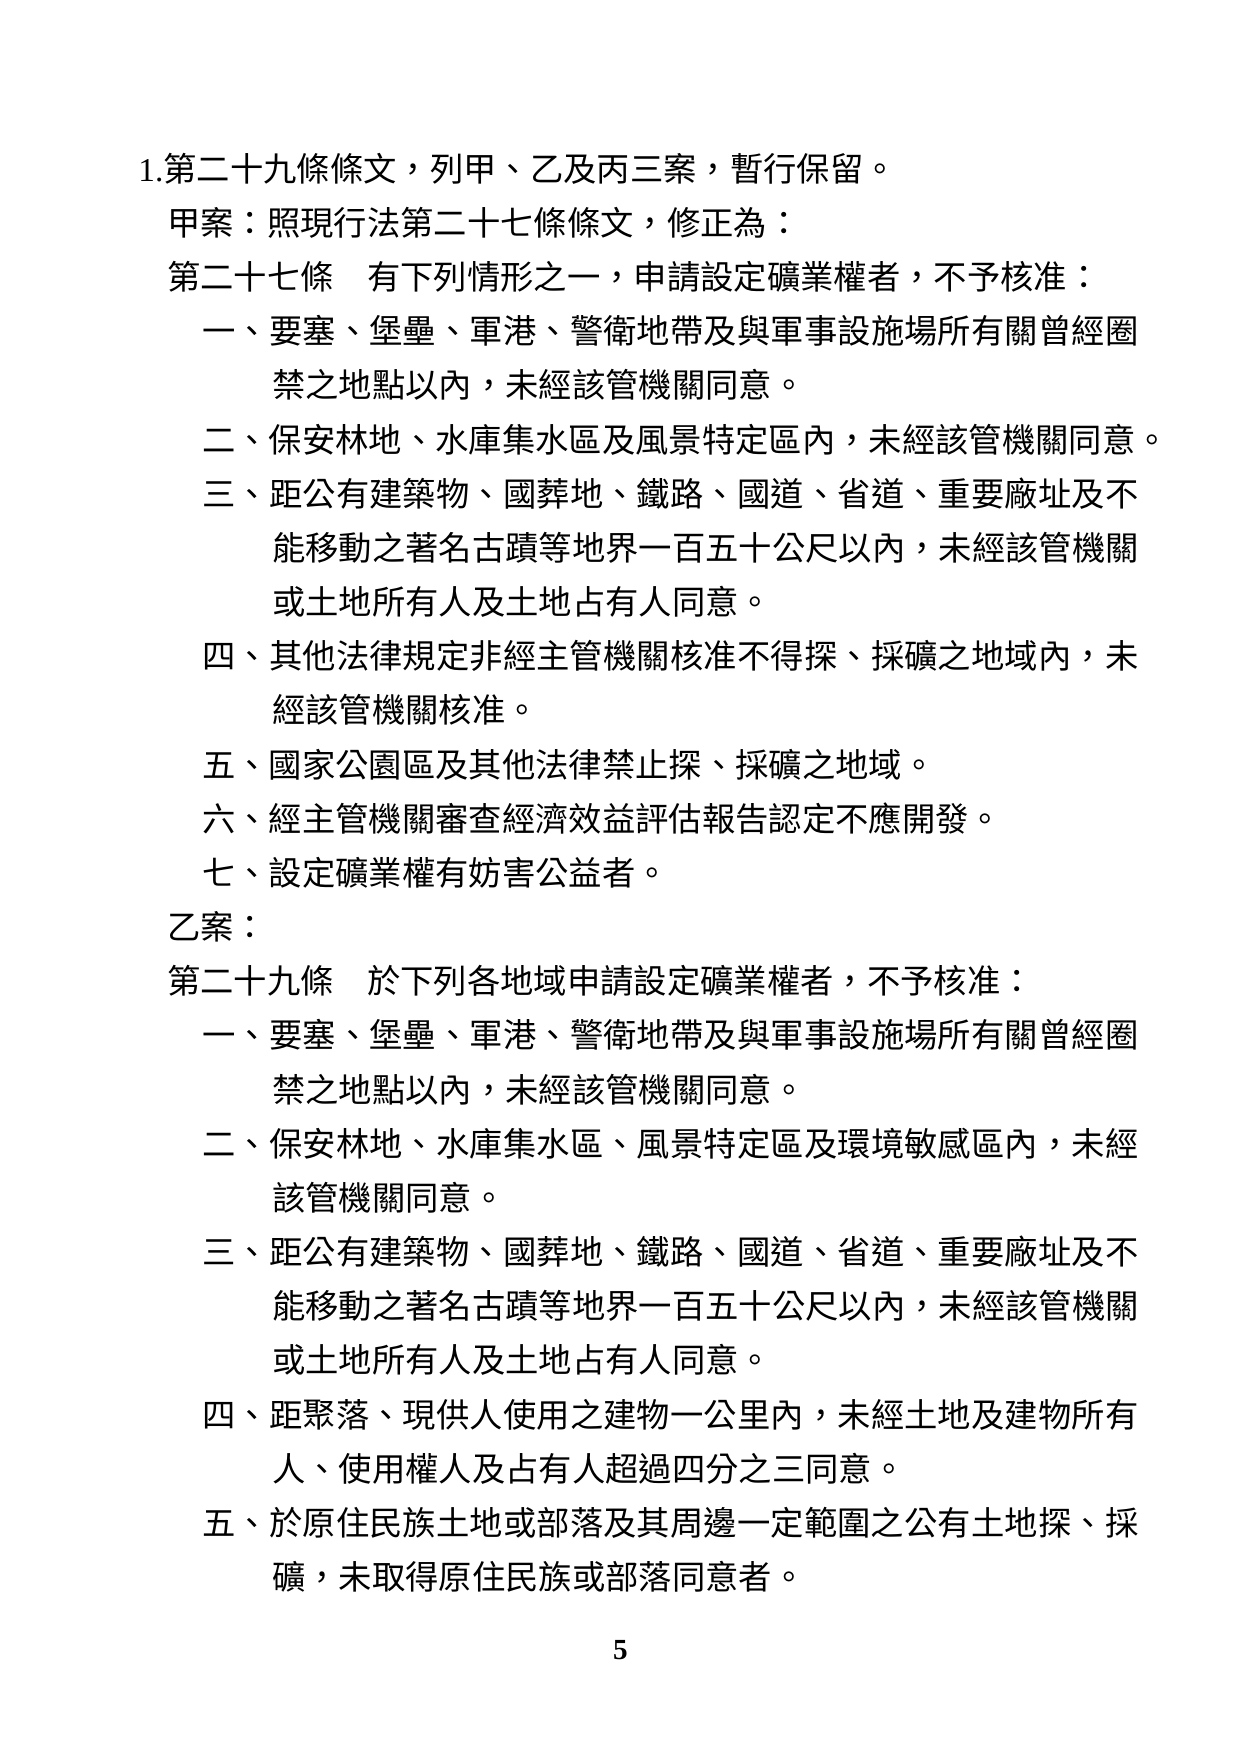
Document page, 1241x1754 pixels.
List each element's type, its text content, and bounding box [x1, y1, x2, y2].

text 一、要塞、堡壘、軍港、警衛地帶及與軍事設施場所有關曾經圈禁之地點以內，未經該管機關同意。 [202, 1004, 1139, 1113]
text 五、於原住民族土地或部落及其周邊一定範圍之公有土地探、採礦，未取得原住民族或部落同意者。 [202, 1492, 1139, 1600]
text 甲案：照現行法第二十七條條文，修正為： [101, 192, 1139, 246]
text 三、距公有建築物、國葬地、鐵路、國道、省道、重要廠址及不能移動之著名古蹟等地界一百五十公尺以內，未經該管機關或土地所有人及土地占有人同意。 [202, 463, 1139, 625]
list 第二十九條條文，列甲、乙及丙三案，暫行保留。 [138, 138, 1139, 192]
text 七、設定礦業權有妨害公益者。 [202, 842, 1139, 896]
text 六、經主管機關審查經濟效益評估報告認定不應開發。 [202, 788, 1139, 842]
text 二、保安林地、水庫集水區、風景特定區及環境敏感區內，未經該管機關同意。 [202, 1113, 1139, 1221]
text 一、要塞、堡壘、軍港、警衛地帶及與軍事設施場所有關曾經圈禁之地點以內，未經該管機關同意。 [202, 300, 1139, 409]
text 第二十九條 於下列各地域申請設定礦業權者，不予核准： [167, 950, 1139, 1004]
text 五、國家公園區及其他法律禁止探、採礦之地域。 [202, 734, 1139, 788]
text 第二十七條 有下列情形之一，申請設定礦業權者，不予核准： [167, 246, 1139, 300]
text 二、保安林地、水庫集水區及風景特定區內，未經該管機關同意。 [202, 409, 1139, 463]
text 四、其他法律規定非經主管機關核准不得探、採礦之地域內，未經該管機關核准。 [202, 625, 1139, 734]
text 四、距聚落、現供人使用之建物一公里內，未經土地及建物所有人、使用權人及占有人超過四分之三同意。 [202, 1384, 1139, 1492]
text 乙案： [101, 896, 1139, 950]
text 三、距公有建築物、國葬地、鐵路、國道、省道、重要廠址及不能移動之著名古蹟等地界一百五十公尺以內，未經該管機關或土地所有人及土地占有人同意。 [202, 1221, 1139, 1384]
